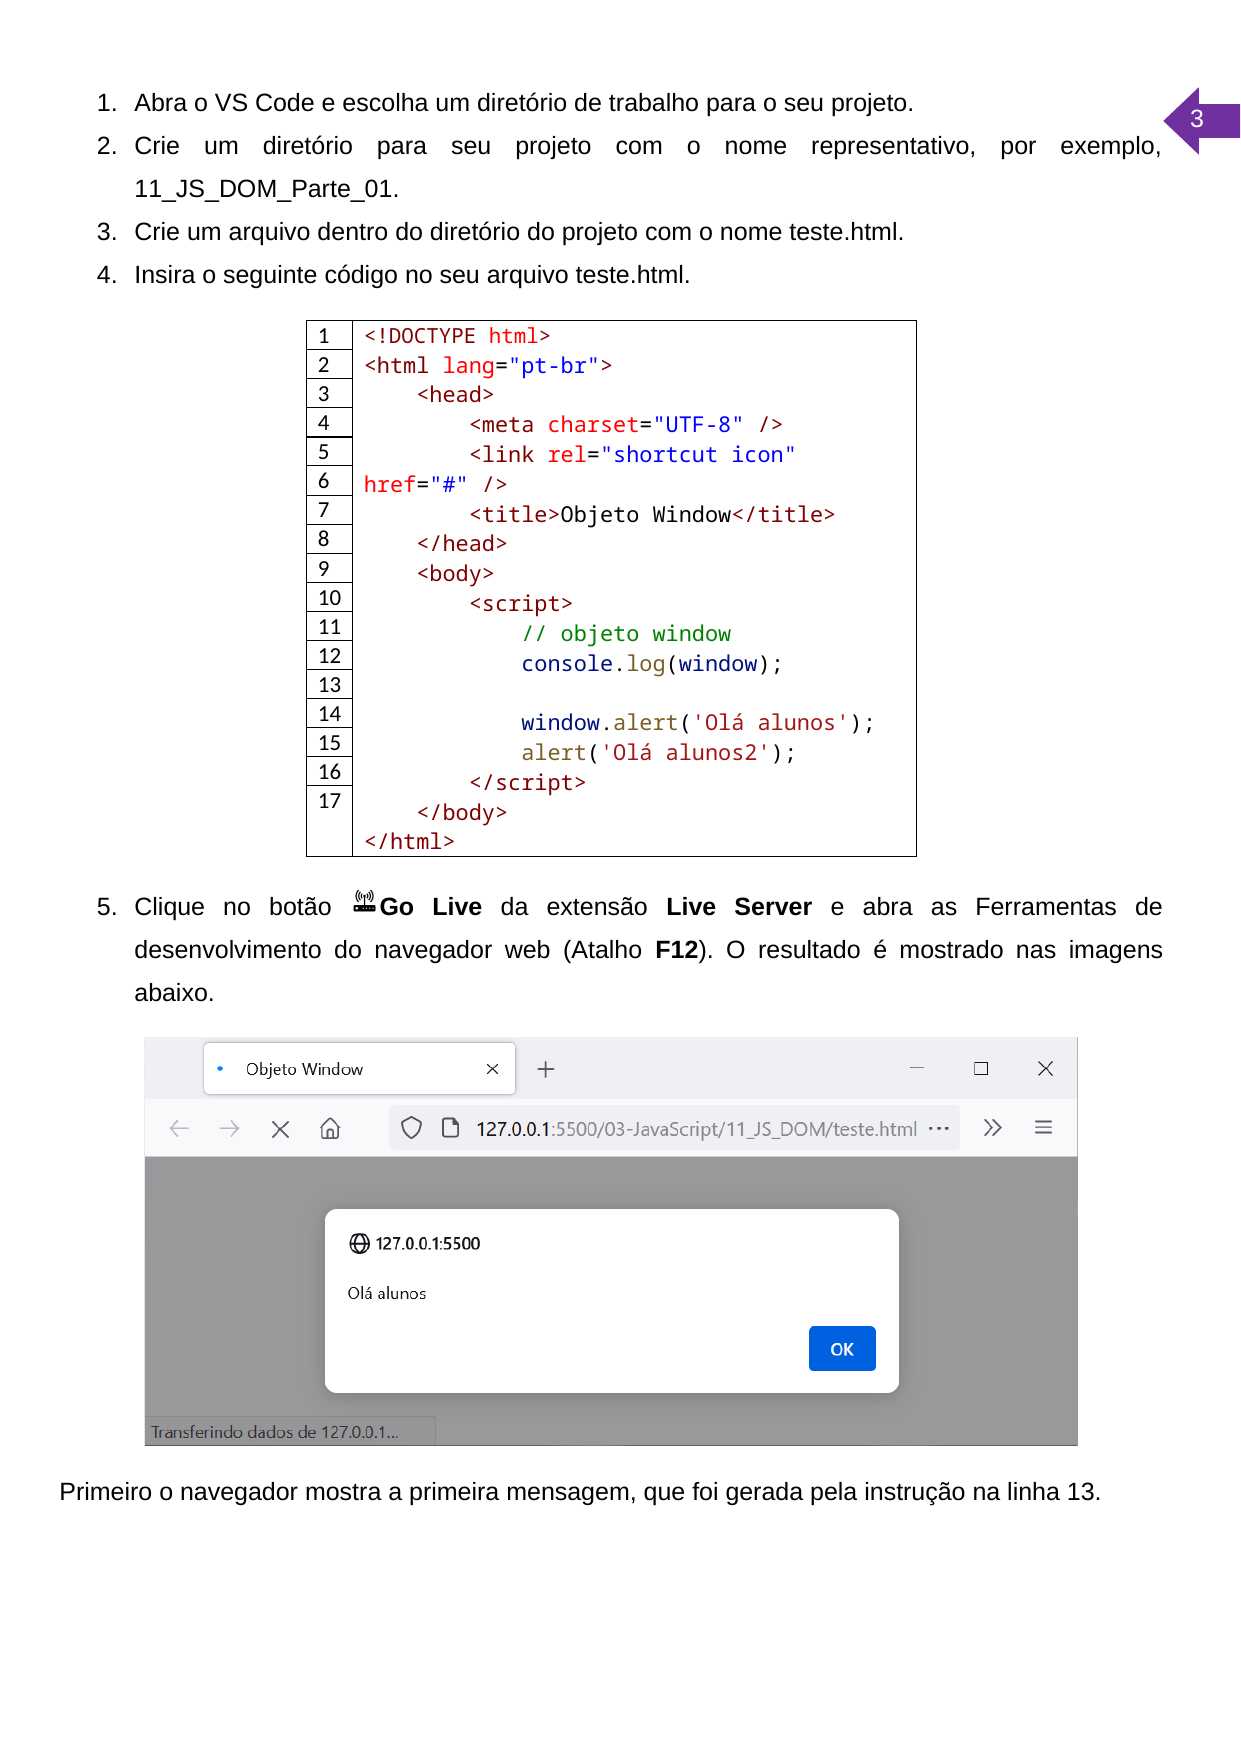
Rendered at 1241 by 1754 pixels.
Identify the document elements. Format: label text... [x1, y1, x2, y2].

table_cell 13 [307, 670, 352, 698]
table_cell 2 [307, 350, 352, 378]
table_cell 16 [307, 757, 352, 785]
table_header 1 [307, 321, 352, 349]
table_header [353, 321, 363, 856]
table_cell 5 [307, 438, 352, 465]
list Abra o VS Code e escolha um diretório de trabalho para o seu projeto. [97, 88, 1163, 117]
table_cell 7 [307, 496, 352, 523]
list Insira o seguinte código no seu arquivo teste.html. [97, 260, 1163, 289]
table_cell 10 [307, 583, 352, 611]
table_cell 15 [307, 728, 352, 756]
table_cell 4 [307, 408, 352, 436]
table_cell 14 [307, 699, 352, 727]
list Crie um arquivo dentro do diretório do projeto com o nome teste.html. [97, 217, 1163, 246]
text Primeiro o navegador mostra a primeira mensagem, que foi gerada pela instrução na linha 13. [59, 1477, 1163, 1506]
table_cell 11 [307, 612, 352, 640]
table_cell 8 [307, 525, 352, 553]
table_cell 12 [307, 641, 352, 669]
table_cell 17 [307, 786, 352, 856]
table_cell 3 [307, 379, 352, 407]
list Clique no botão Go Live da extensão Live Server e abra as Ferramentas de desenvolvimento do navegador web (Atalho F12). O resultado é mostrado nas imagens abaixo. [97, 886, 1163, 1007]
picture [144, 1037, 1078, 1446]
picture [350, 885, 380, 916]
table_cell 9 [307, 554, 352, 582]
table_cell 6 [307, 466, 352, 494]
list Crie um diretório para seu projeto com o nome representativo, por exemplo, 11_JS_DOM_Parte_01. [97, 131, 1163, 203]
